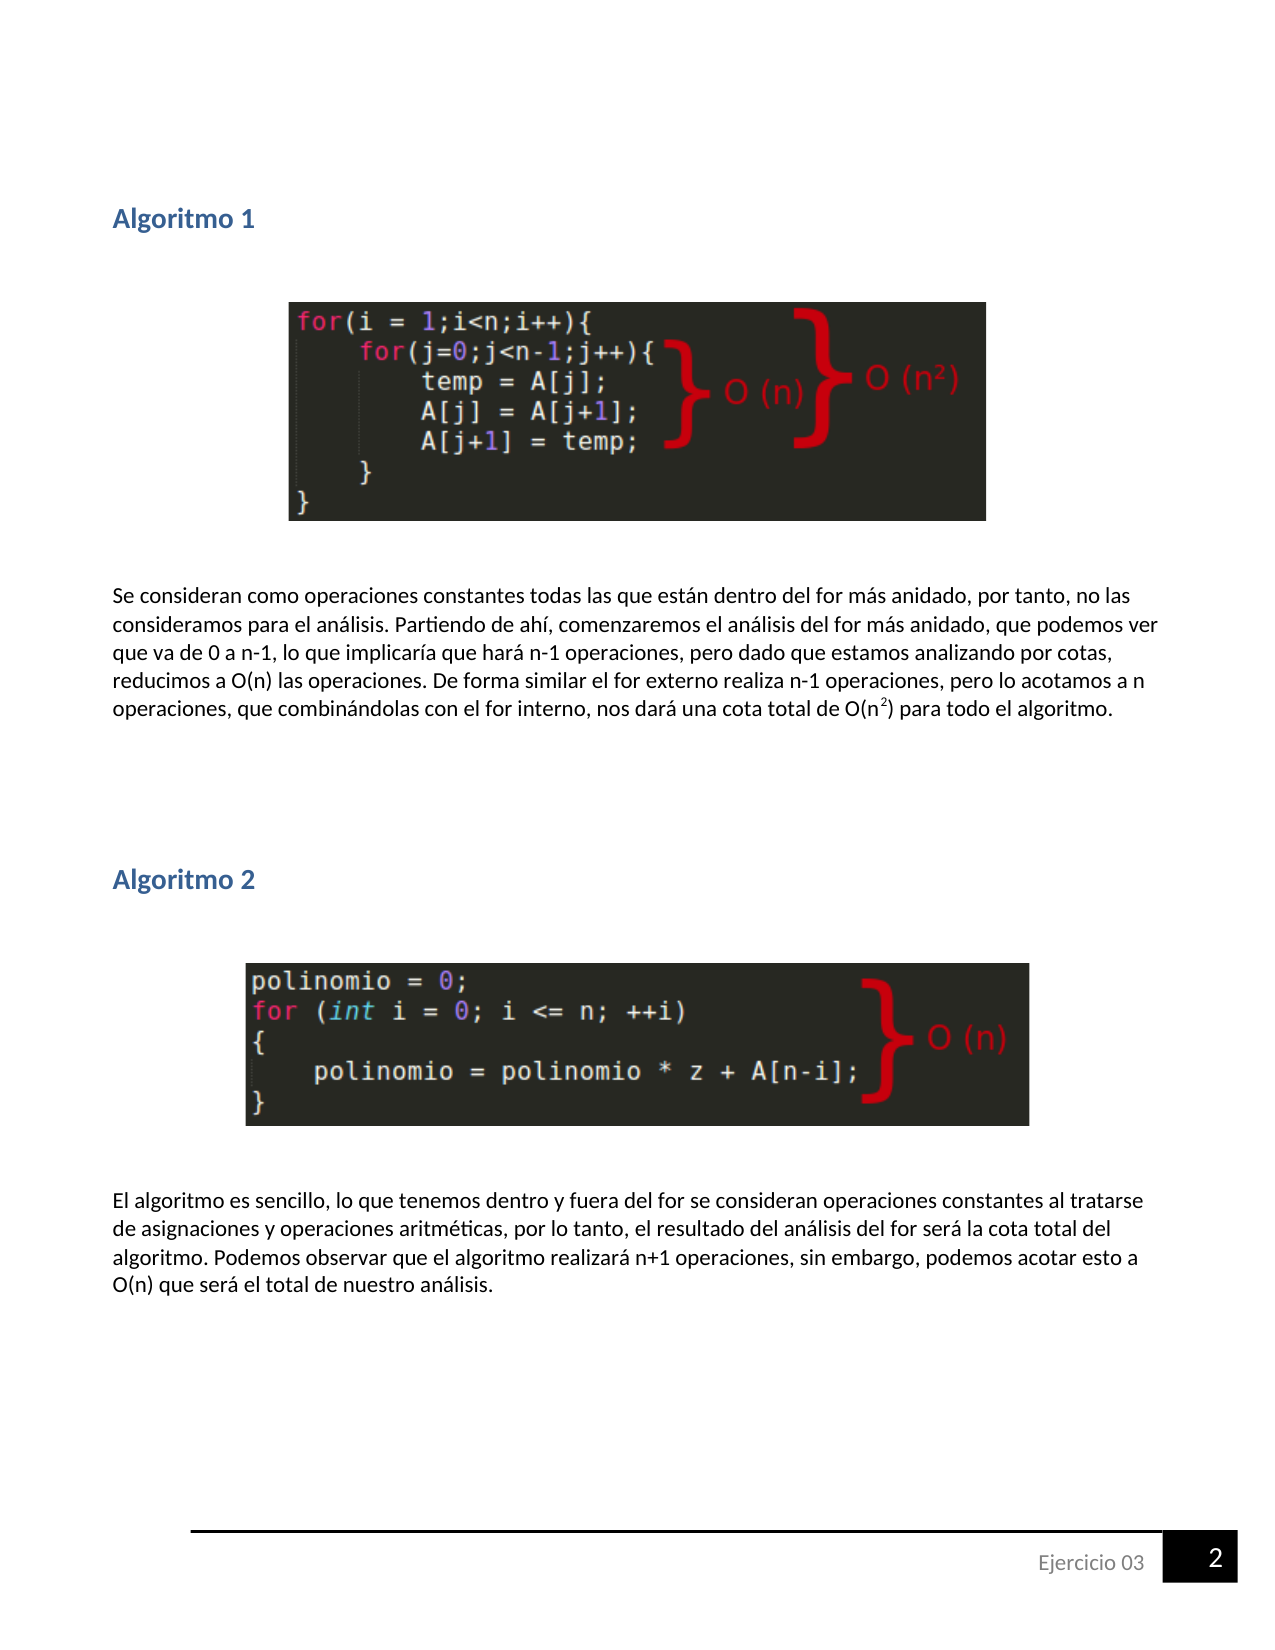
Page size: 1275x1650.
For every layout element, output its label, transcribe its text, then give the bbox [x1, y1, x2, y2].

picture [245, 963, 1030, 1126]
subtitle Algoritmo 2 [112, 861, 1162, 897]
subtitle Algoritmo 1 [112, 200, 1162, 236]
picture [288, 302, 987, 521]
text Se consideran como operaciones constantes todas las que están dentro del for más anidado, por tanto, no las consideramos para el análisis. Partiendo de ahí, comenzaremos el análisis del for más anidado, que podemos ver que va de 0 a n-1, lo que implicaría que hará n-1 operaciones, pero dado que estamos analizando por cotas, reducimos a O(n) las operaciones. De forma similar el for externo realiza n-1 operaciones, pero lo acotamos a n operaciones, que combinándolas con el for interno, nos dará una cota total de O(n2) para todo el algoritmo. [112, 582, 1162, 722]
text El algoritmo es sencillo, lo que tenemos dentro y fuera del for se consideran operaciones constantes al tratarse de asignaciones y operaciones aritméticas, por lo tanto, el resultado del análisis del for será la cota total del algoritmo. Podemos observar que el algoritmo realizará n+1 operaciones, sin embargo, podemos acotar esto a O(n) que será el total de nuestro análisis. [112, 1187, 1162, 1299]
